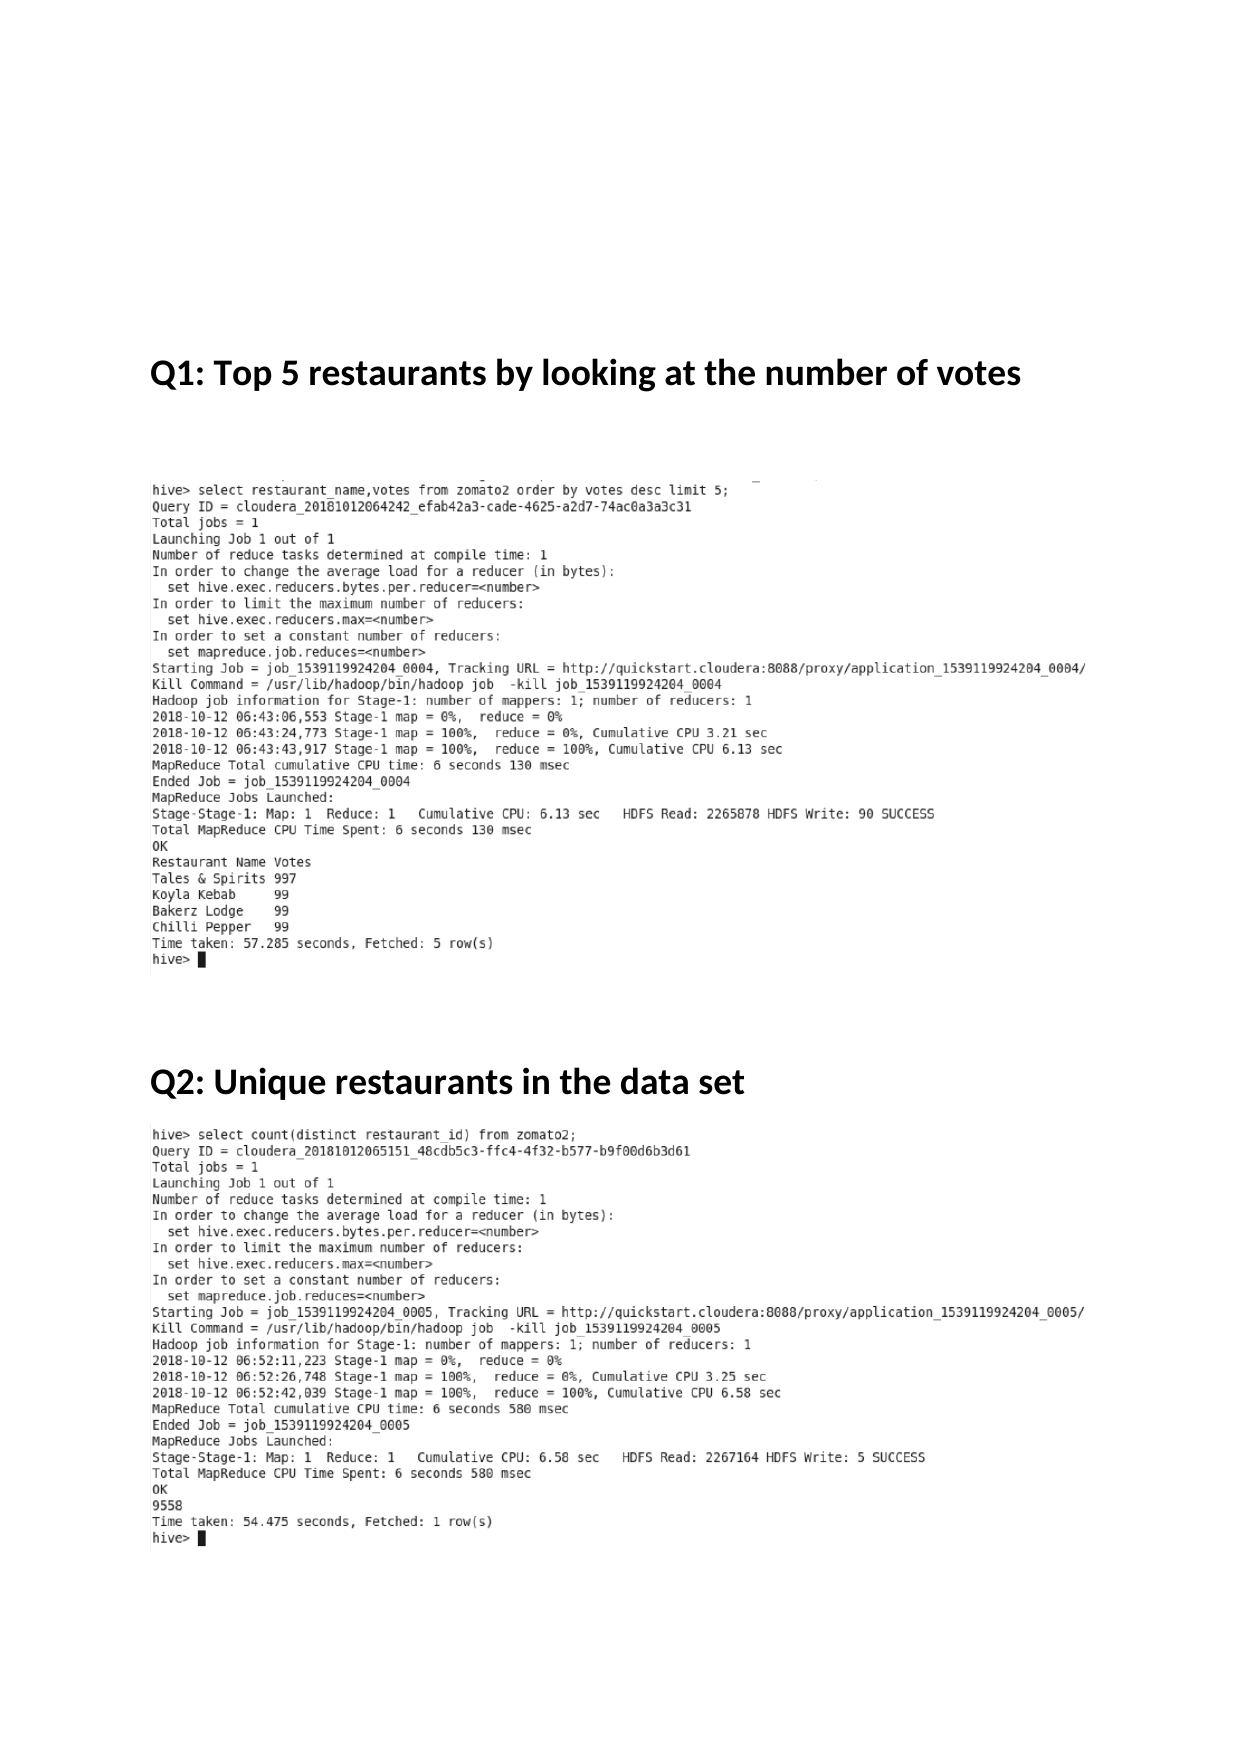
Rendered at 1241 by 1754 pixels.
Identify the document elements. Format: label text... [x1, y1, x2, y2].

text Q2: Unique restaurants in the data set [150, 1058, 1090, 1104]
text Q1: Top 5 restaurants by looking at the number of votes [150, 348, 1090, 394]
